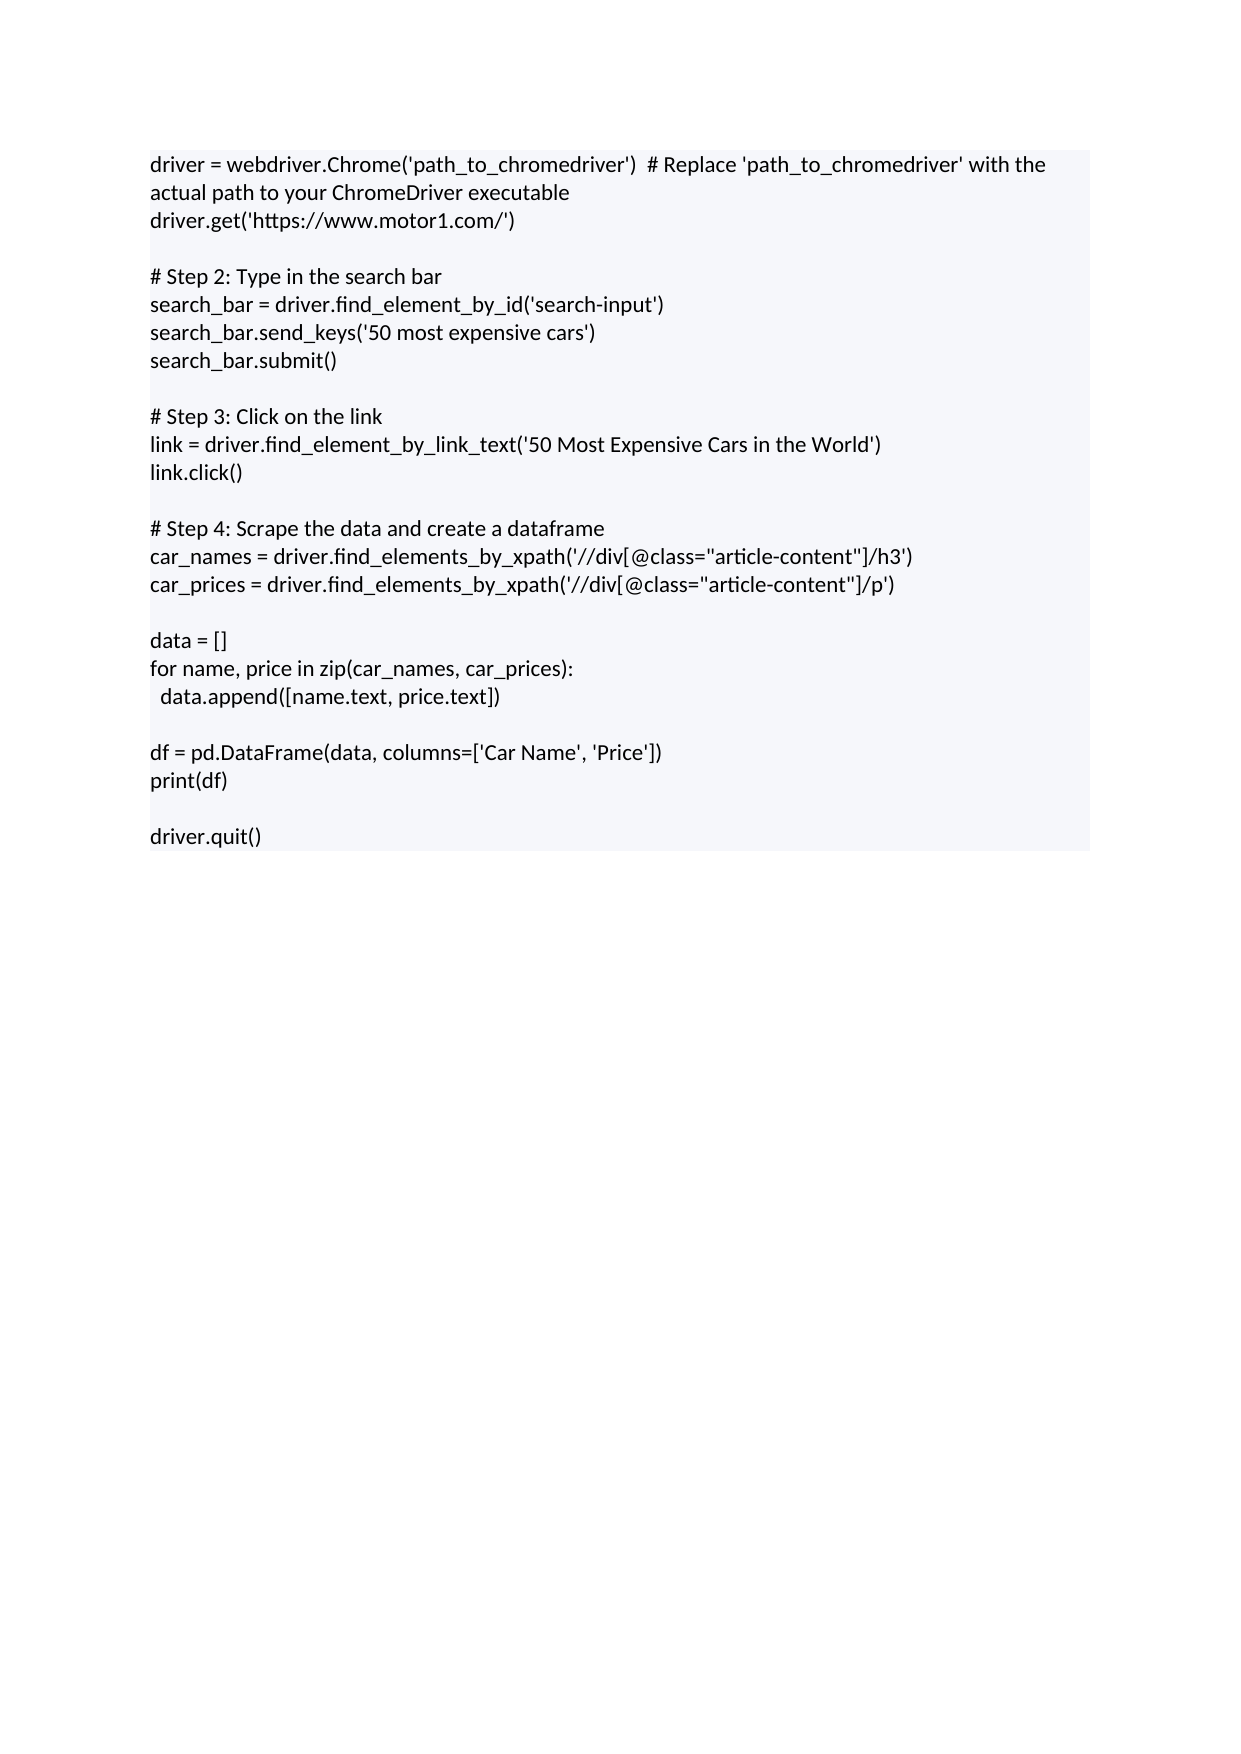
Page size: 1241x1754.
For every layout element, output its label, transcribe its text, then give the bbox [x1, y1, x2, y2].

text search_bar.submit() [150, 346, 1090, 374]
text driver = webdriver.Chrome('path_to_chromedriver') # Replace 'path_to_chromedriver' with the actual path to your ChromeDriver executable [150, 150, 1090, 206]
text car_prices = driver.find_elements_by_xpath('//div[@class="article-content"]/p') [150, 570, 1090, 598]
text # Step 4: Scrape the data and create a dataframe [150, 514, 1090, 542]
text # Step 2: Type in the search bar [150, 262, 1090, 290]
text df = pd.DataFrame(data, columns=['Car Name', 'Price']) [150, 738, 1090, 766]
text car_names = driver.find_elements_by_xpath('//div[@class="article-content"]/h3') [150, 542, 1090, 570]
text search_bar = driver.find_element_by_id('search-input') [150, 290, 1090, 318]
text for name, price in zip(car_names, car_prices): [150, 654, 1090, 682]
text link.click() [150, 458, 1090, 486]
text driver.quit() [150, 822, 1090, 851]
text data = [] [150, 626, 1090, 654]
text print(df) [150, 766, 1090, 794]
text # Step 3: Click on the link [150, 402, 1090, 430]
text data.append([name.text, price.text]) [150, 682, 1090, 710]
text search_bar.send_keys('50 most expensive cars') [150, 318, 1090, 346]
text driver.get('https://www.motor1.com/') [150, 206, 1090, 234]
text link = driver.find_element_by_link_text('50 Most Expensive Cars in the World') [150, 430, 1090, 458]
